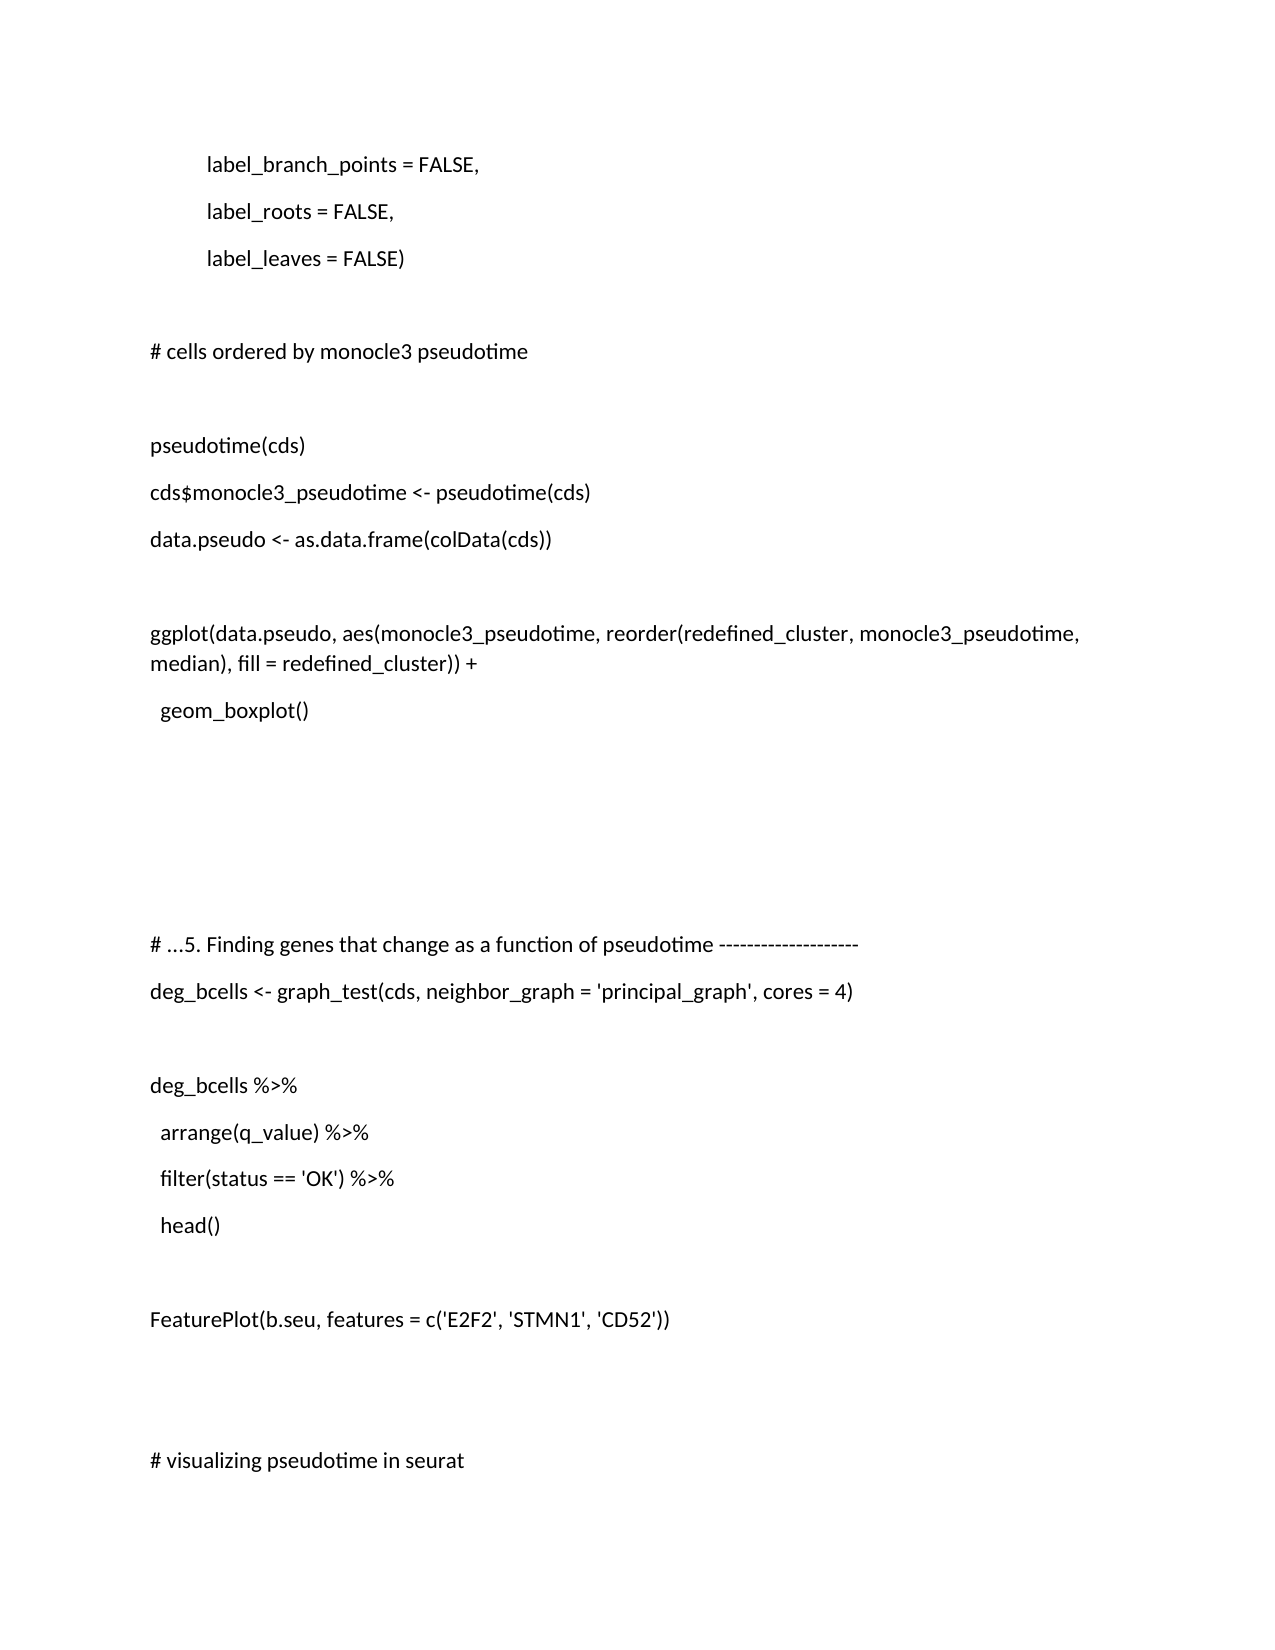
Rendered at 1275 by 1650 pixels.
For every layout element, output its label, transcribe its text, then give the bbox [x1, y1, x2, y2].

text filter(status == 'OK') %>% [150, 1164, 1125, 1193]
text label_leaves = FALSE) [150, 244, 1125, 272]
text # cells ordered by monocle3 pseudotime [150, 337, 1125, 366]
text label_branch_points = FALSE, [150, 150, 1125, 178]
text ggplot(data.pseudo, aes(monocle3_pseudotime, reorder(redefined_cluster, monocle3_pseudotime, median), fill = redefined_cluster)) + [150, 619, 1125, 677]
text data.pseudo <- as.data.frame(colData(cds)) [150, 525, 1125, 553]
text deg_bcells %>% [150, 1071, 1125, 1099]
text cds$monocle3_pseudotime <- pseudotime(cds) [150, 478, 1125, 506]
text deg_bcells <- graph_test(cds, neighbor_graph = 'principal_graph', cores = 4) [150, 977, 1125, 1005]
text arrange(q_value) %>% [150, 1118, 1125, 1146]
text label_roots = FALSE, [150, 197, 1125, 225]
text geom_boxplot() [150, 696, 1125, 724]
text # ...5. Finding genes that change as a function of pseudotime -------------------- [150, 930, 1125, 958]
text # visualizing pseudotime in seurat [150, 1446, 1125, 1474]
text FeaturePlot(b.seu, features = c('E2F2', 'STMN1', 'CD52')) [150, 1305, 1125, 1333]
text head() [150, 1211, 1125, 1239]
text pseudotime(cds) [150, 431, 1125, 459]
